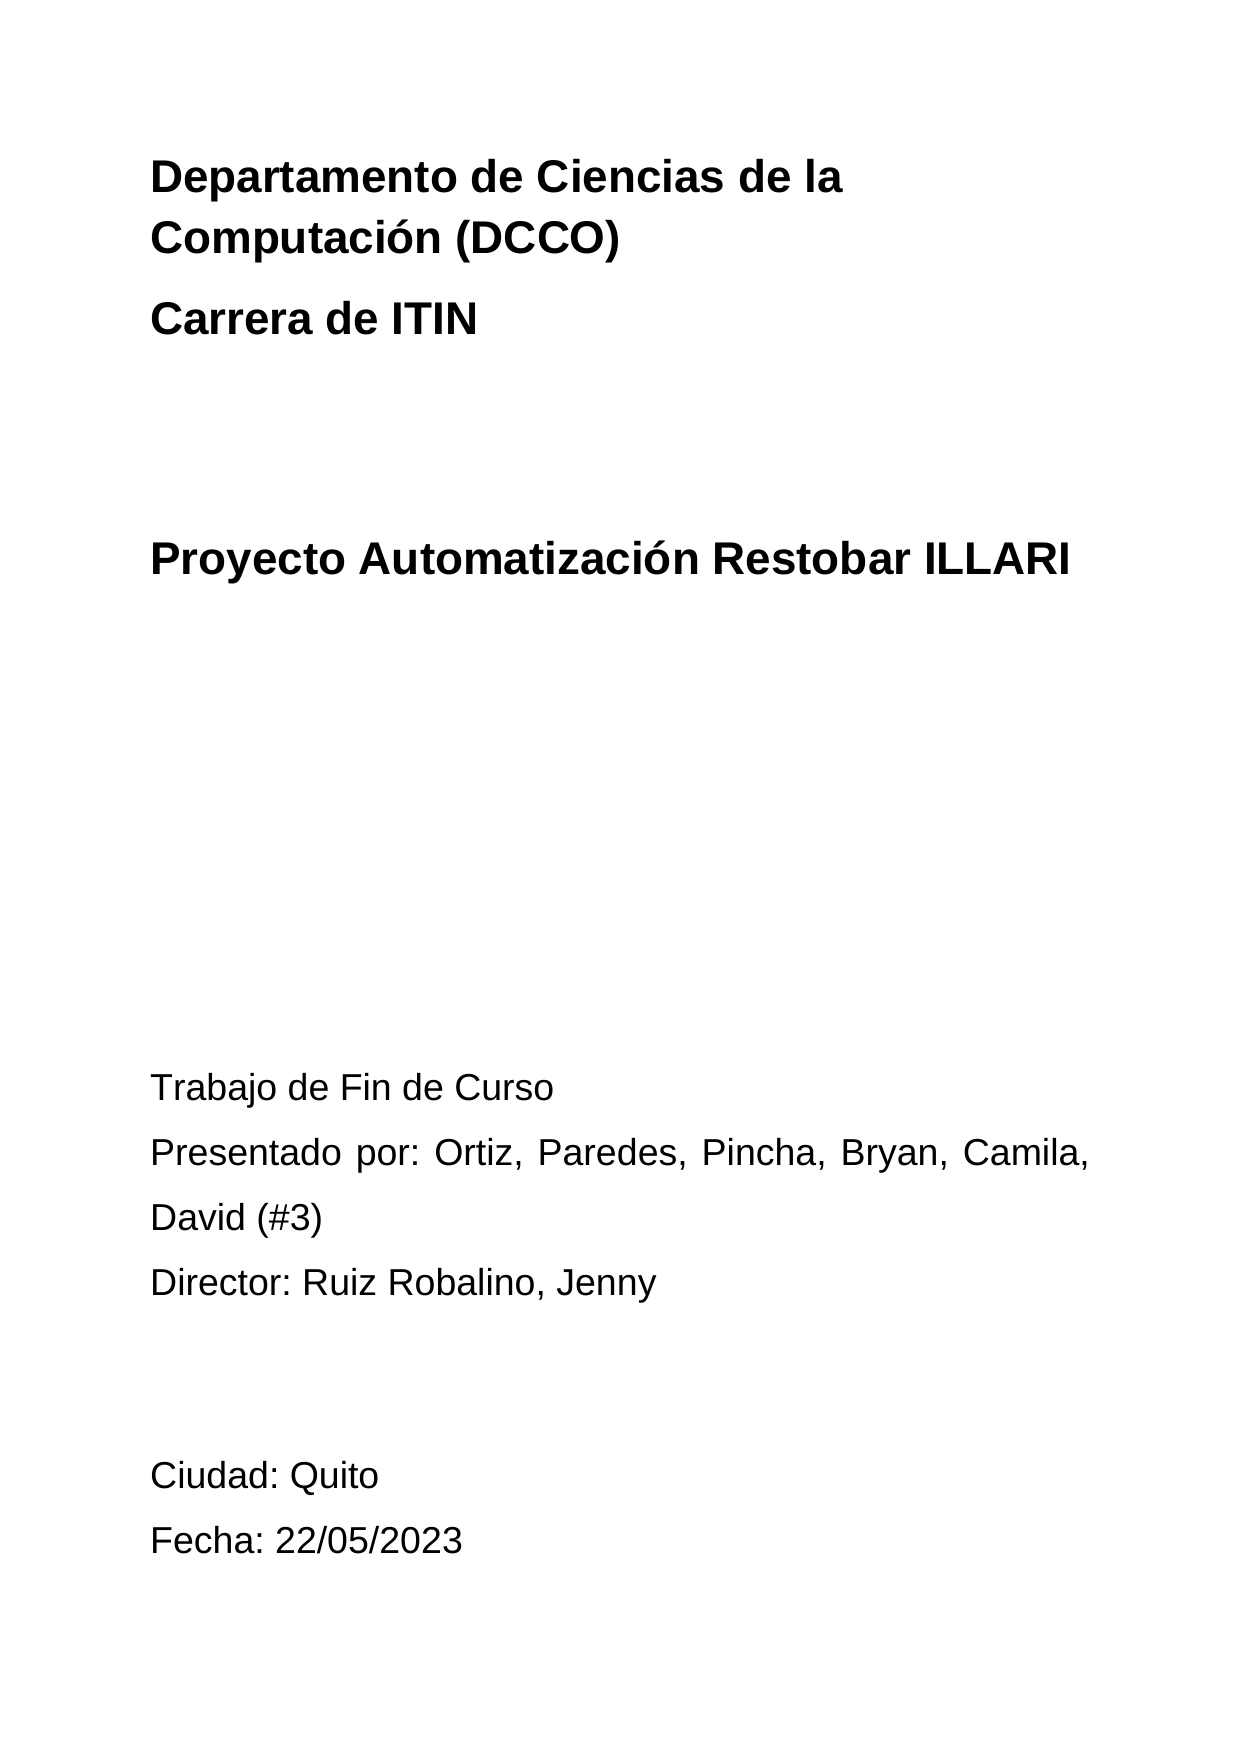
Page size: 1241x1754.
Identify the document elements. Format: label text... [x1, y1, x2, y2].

text Fecha: 22/05/2023 [150, 1518, 1090, 1562]
text Trabajo de Fin de Curso [150, 1066, 1090, 1109]
text Departamento de Ciencias de la Computación (DCCO) [150, 150, 1090, 263]
text Ciudad: Quito [150, 1454, 1090, 1497]
text Carrera de ITIN [150, 292, 1090, 344]
text Proyecto Automatización Restobar ILLARI [150, 531, 1090, 584]
text Presentado por: Ortiz, Paredes, Pincha, Bryan, Camila, David (#3) [150, 1130, 1090, 1238]
text Director: Ruiz Robalino, Jenny [150, 1260, 1090, 1303]
